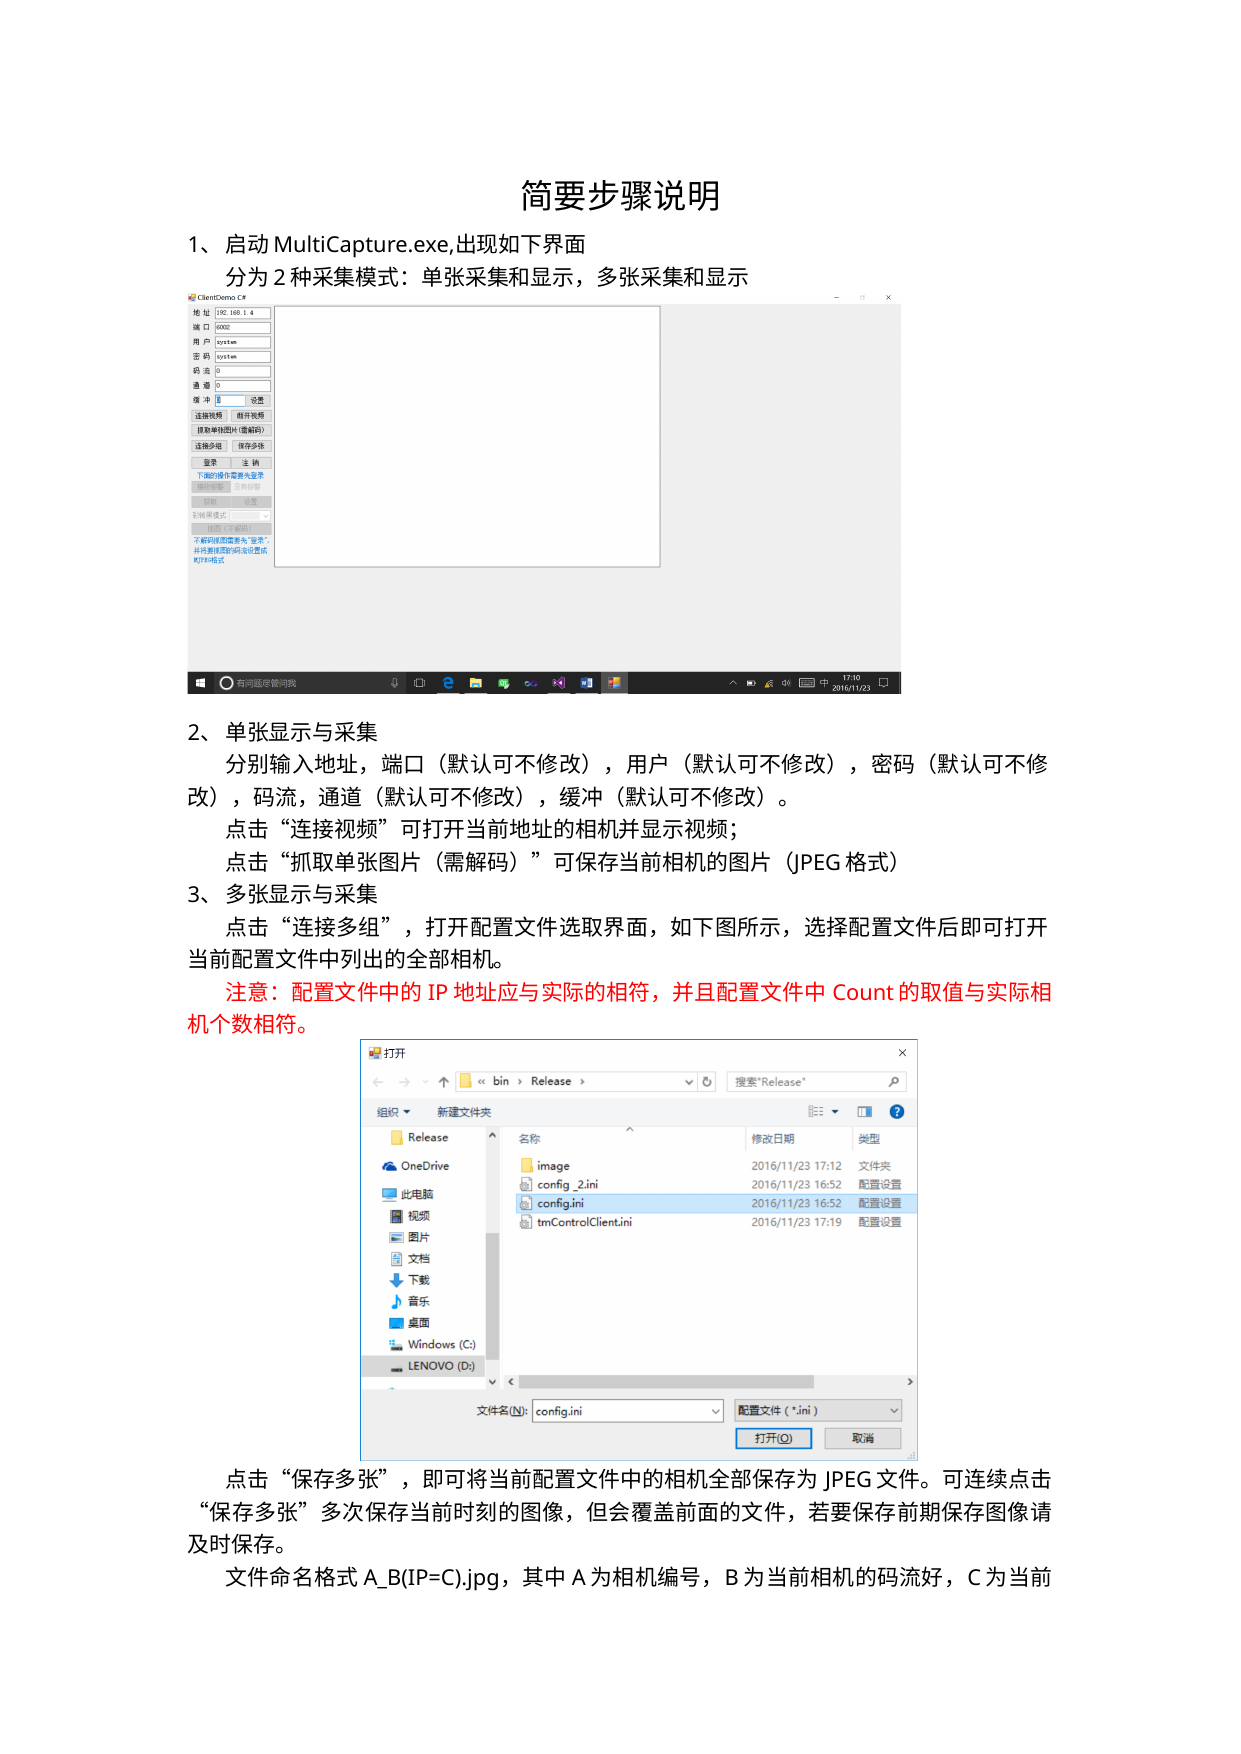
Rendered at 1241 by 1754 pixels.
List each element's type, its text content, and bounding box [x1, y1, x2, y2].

list 注意：配置文件中的IP地址应与实际的相符，并且配置文件中Count的取值与实际相机个数相符。 [187, 974, 1053, 1039]
list 分为2种采集模式：单张采集和显示，多张采集和显示 [225, 259, 1053, 292]
picture [360, 1039, 918, 1461]
text 简要步骤说明 [187, 162, 1053, 227]
list 分别输入地址，端口（默认可不修改），用户（默认可不修改），密码（默认可不修改），码流，通道（默认可不修改），缓冲（默认可不修改）。 [187, 747, 1053, 812]
list 多张显示与采集 [187, 877, 1053, 909]
list 启动MultiCapture.exe,出现如下界面 [187, 227, 1053, 259]
list 点击“保存多张”，即可将当前配置文件中的相机全部保存为JPEG文件。可连续点击“保存多张”多次保存当前时刻的图像，但会覆盖前面的文件，若要保存前期保存图像请及时保存。 [187, 1462, 1053, 1559]
list 点击“抓取单张图片（需解码）”可保存当前相机的图片（JPEG格式） [187, 844, 1053, 877]
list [187, 1559, 1053, 1592]
list 单张显示与采集 [187, 714, 1053, 747]
picture [187, 292, 902, 694]
list 点击“连接多组”，打开配置文件选取界面，如下图所示，选择配置文件后即可打开当前配置文件中列出的全部相机。 [187, 909, 1053, 974]
list 点击“连接视频”可打开当前地址的相机并显示视频； [187, 812, 1053, 844]
